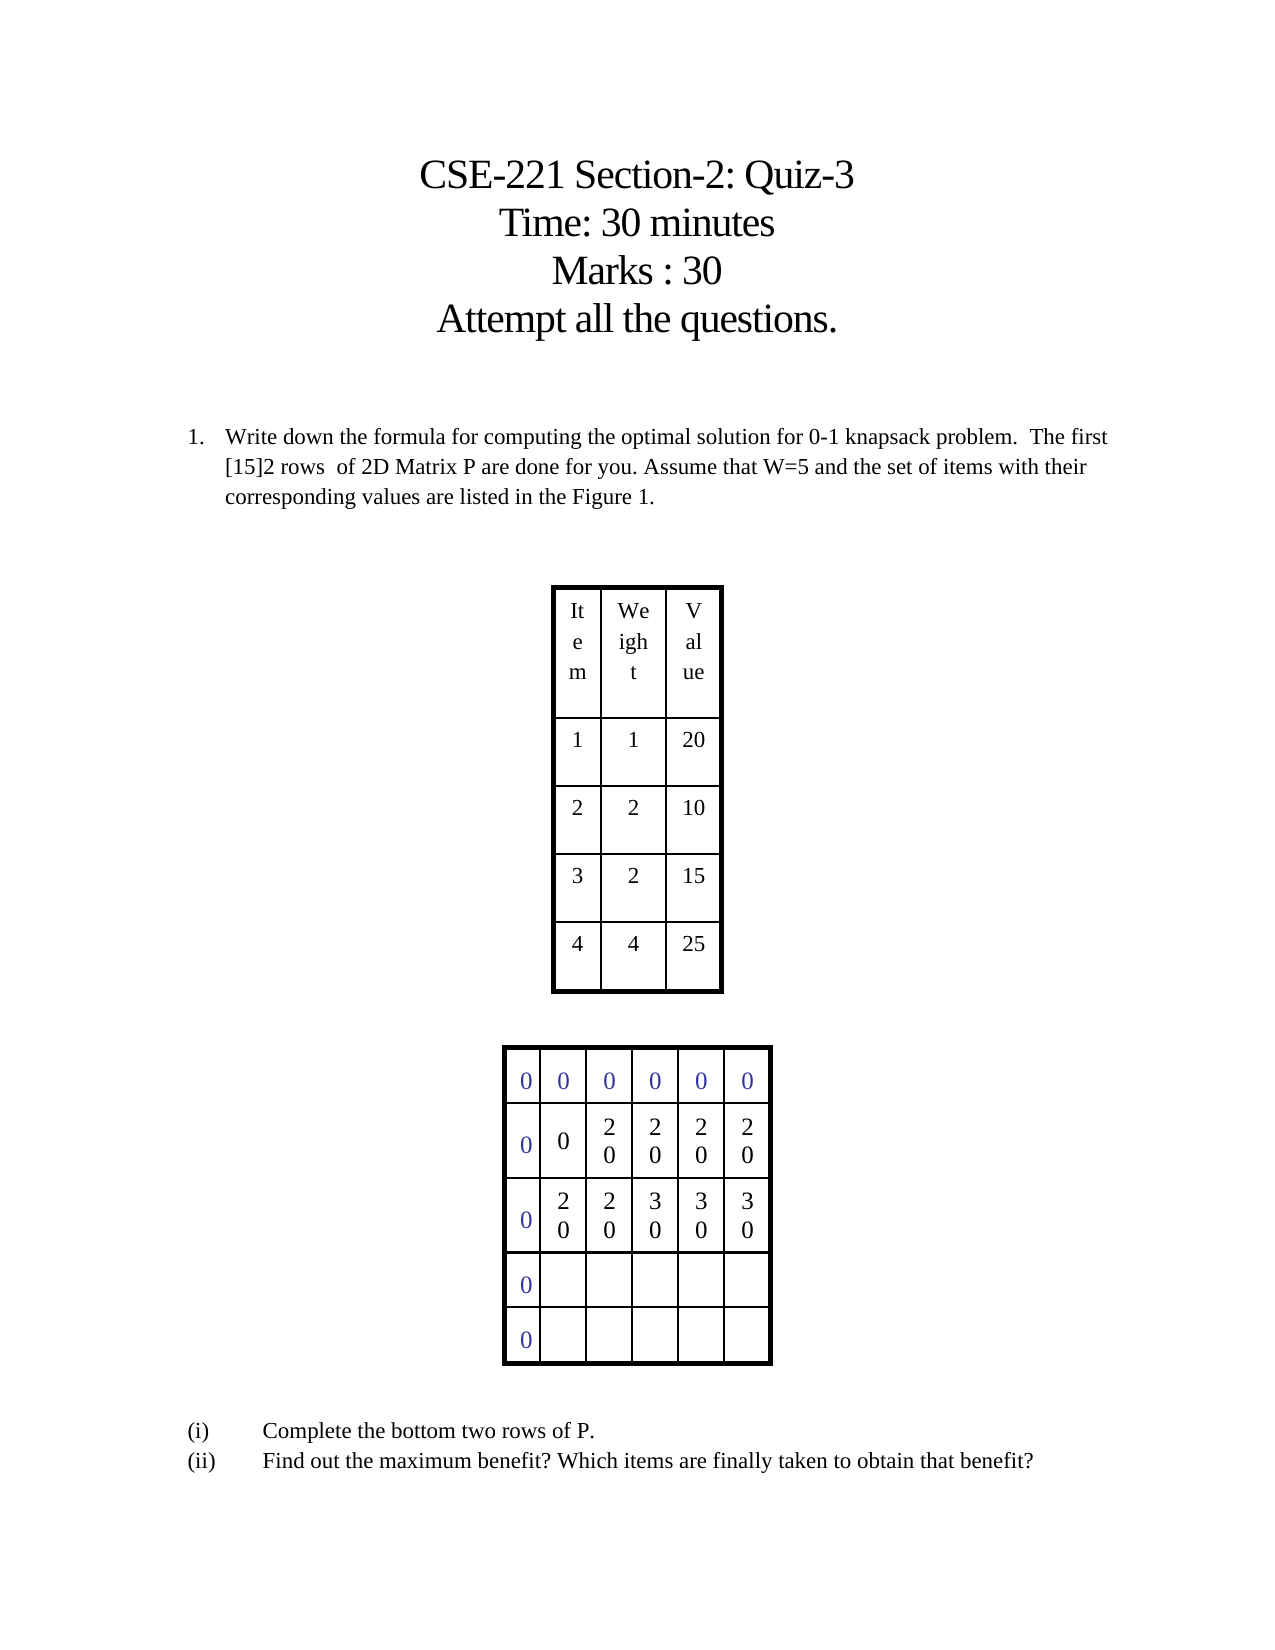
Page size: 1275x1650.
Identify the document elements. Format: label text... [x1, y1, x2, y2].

table_cell 20 [587, 1104, 631, 1177]
table_cell 20 [679, 1104, 723, 1177]
table_cell [541, 1308, 585, 1361]
table_cell [587, 1254, 631, 1306]
table_cell 20 [633, 1104, 677, 1177]
table_cell [679, 1254, 723, 1306]
table_cell [725, 1254, 768, 1306]
table_cell 1 [602, 719, 665, 785]
table_cell 4 [556, 923, 600, 989]
title Time: 30 minutes [150, 198, 1125, 246]
table_cell [679, 1308, 723, 1361]
table_header 0 [679, 1050, 723, 1102]
title Marks : 30 [150, 246, 1125, 294]
table_cell 20 [667, 719, 719, 785]
table_cell 0 [507, 1308, 539, 1361]
list Find out the maximum benefit? Which items are finally taken to obtain that benefit? [187, 1447, 1125, 1473]
table_header 0 [587, 1050, 631, 1102]
table_cell 30 [725, 1179, 768, 1251]
table_cell 0 [541, 1104, 585, 1177]
table_header Weight [602, 590, 665, 717]
table_cell 30 [633, 1179, 677, 1251]
table_cell 20 [725, 1104, 768, 1177]
table_cell 15 [667, 855, 719, 921]
table_cell [587, 1308, 631, 1361]
table_cell 1 [556, 719, 600, 785]
table_cell 0 [507, 1104, 539, 1177]
table_cell 30 [679, 1179, 723, 1251]
table_header 0 [507, 1050, 539, 1102]
table_cell [633, 1308, 677, 1361]
table_header 0 [725, 1050, 768, 1102]
table_cell 10 [667, 787, 719, 853]
title CSE-221 Section-2: Quiz-3 [150, 150, 1125, 198]
table_cell 2 [602, 787, 665, 853]
table_cell 20 [587, 1179, 631, 1251]
table_cell 20 [541, 1179, 585, 1251]
list Complete the bottom two rows of P. [187, 1417, 1125, 1443]
table_cell 25 [667, 923, 719, 989]
table_header 0 [541, 1050, 585, 1102]
table_cell 2 [602, 855, 665, 921]
table_cell 0 [507, 1254, 539, 1306]
table_cell [725, 1308, 768, 1361]
table_header Item [556, 590, 600, 717]
table_header 0 [633, 1050, 677, 1102]
table_cell 4 [602, 923, 665, 989]
table_cell [633, 1254, 677, 1306]
table_cell 0 [507, 1179, 539, 1251]
table_header Value [667, 590, 719, 717]
table_cell 3 [556, 855, 600, 921]
list Write down the formula for computing the optimal solution for 0-1 knapsack problem. The first [15]2 rows of 2D Matrix P are done for you. Assume that W=5 and the set of items with their corresponding values are listed in the Figure 1. [187, 423, 1125, 510]
table_cell 2 [556, 787, 600, 853]
table_cell [541, 1254, 585, 1306]
title Attempt all the questions. [150, 294, 1125, 342]
